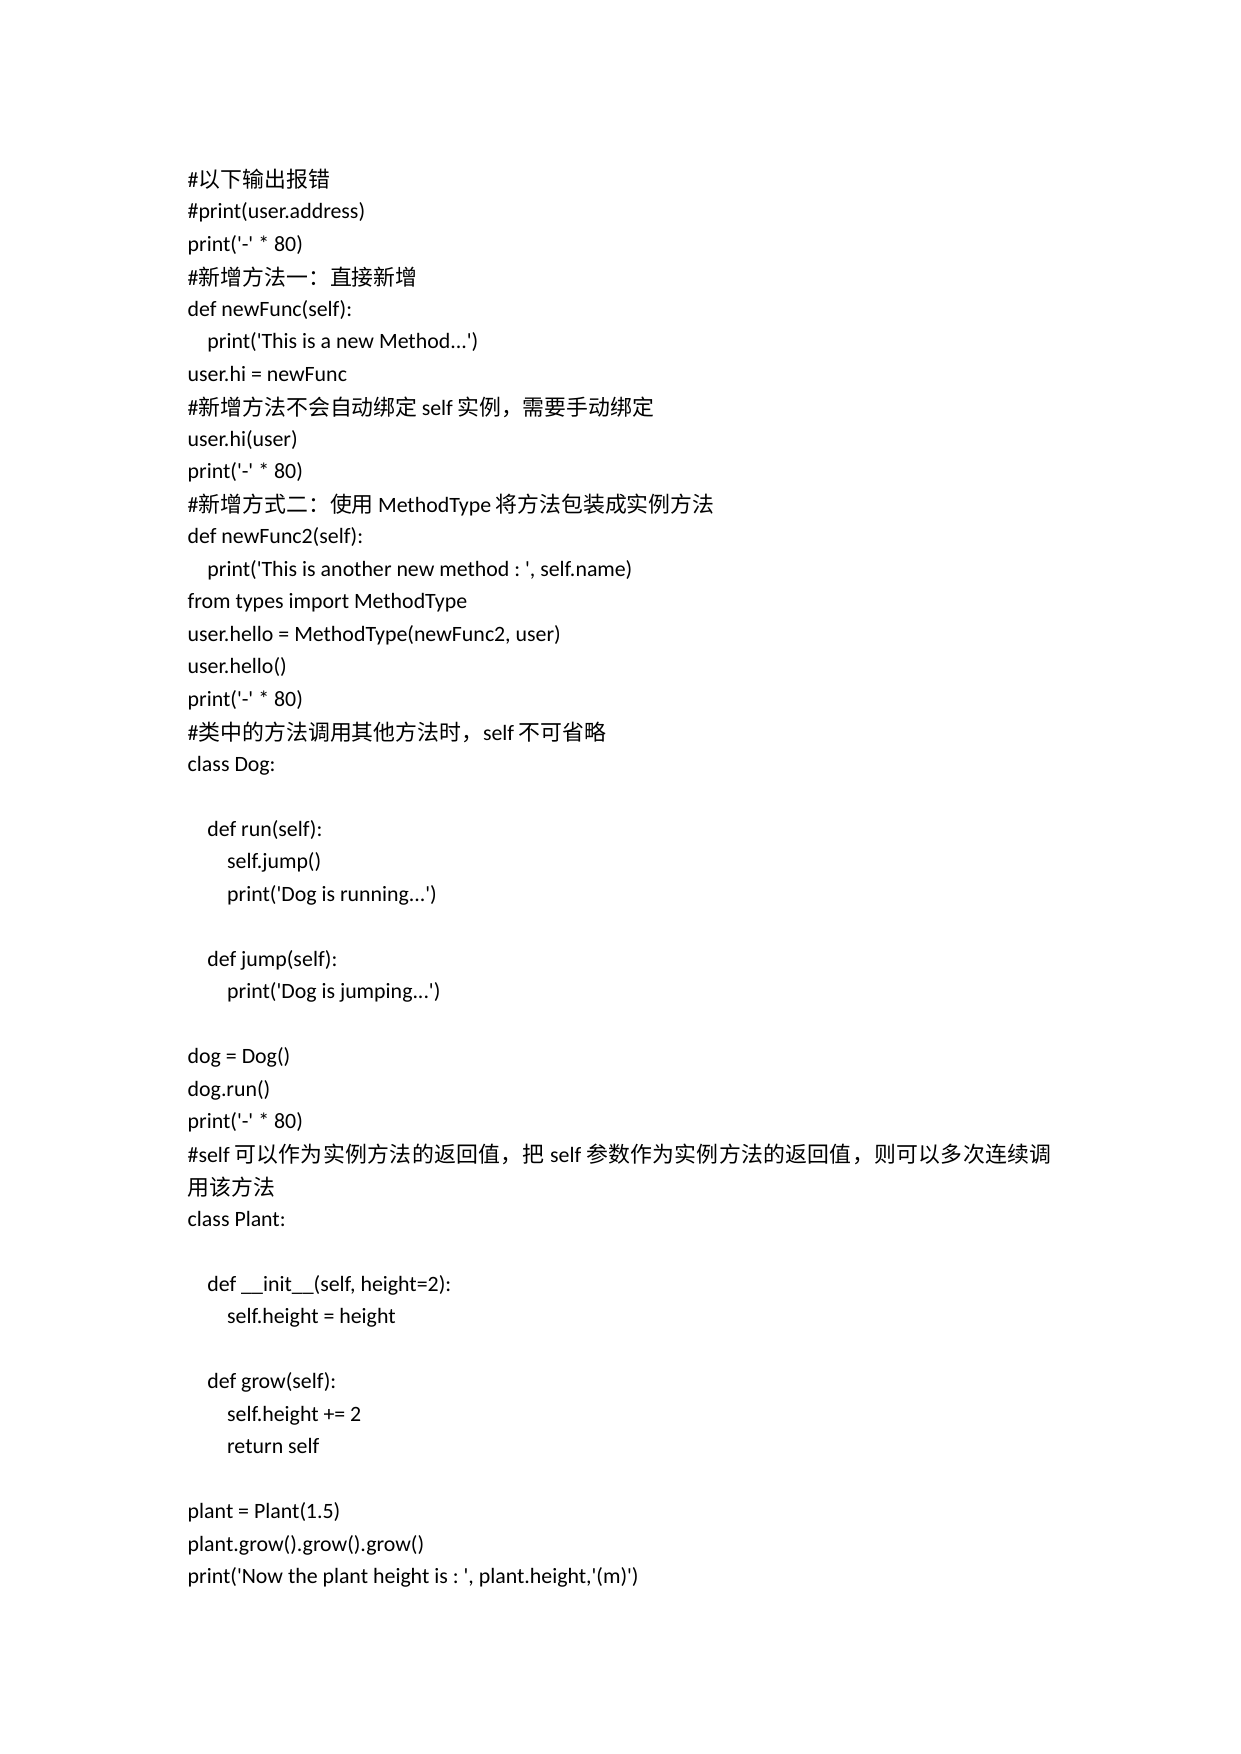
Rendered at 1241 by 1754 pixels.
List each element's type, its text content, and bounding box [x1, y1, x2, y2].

text #print(user.address) [187, 194, 1053, 227]
text user.hi = newFunc [187, 357, 1053, 389]
text plant.grow().grow().grow() [187, 1527, 1053, 1559]
text #self可以作为实例方法的返回值，把self参数作为实例方法的返回值，则可以多次连续调用该方法 [187, 1137, 1053, 1202]
text def grow(self): [187, 1364, 1053, 1397]
text def run(self): [187, 812, 1053, 844]
text user.hello = MethodType(newFunc2, user) [187, 617, 1053, 649]
text #新增方法不会自动绑定self实例，需要手动绑定 [187, 389, 1053, 422]
text from types import MethodType [187, 584, 1053, 617]
text def jump(self): [187, 942, 1053, 974]
text print('Now the plant height is : ', plant.height,'(m)') [187, 1559, 1053, 1592]
text #类中的方法调用其他方法时，self不可省略 [187, 714, 1053, 747]
text print('This is another new method : ', self.name) [187, 552, 1053, 584]
text self.jump() [187, 844, 1053, 877]
text class Plant: [187, 1202, 1053, 1234]
text self.height += 2 [187, 1397, 1053, 1429]
text print('-' * 80) [187, 1104, 1053, 1137]
text user.hello() [187, 649, 1053, 682]
text dog.run() [187, 1072, 1053, 1104]
text return self [187, 1429, 1053, 1462]
text #新增方式二：使用MethodType将方法包装成实例方法 [187, 487, 1053, 519]
text #新增方法一：直接新增 [187, 259, 1053, 292]
text print('-' * 80) [187, 227, 1053, 259]
text def newFunc2(self): [187, 519, 1053, 552]
text class Dog: [187, 747, 1053, 779]
text print('-' * 80) [187, 454, 1053, 487]
text print('Dog is running...') [187, 877, 1053, 909]
text def __init__(self, height=2): [187, 1267, 1053, 1299]
text print('Dog is jumping...') [187, 974, 1053, 1007]
text user.hi(user) [187, 422, 1053, 454]
text print('-' * 80) [187, 682, 1053, 714]
text print('This is a new Method...') [187, 324, 1053, 357]
text #以下输出报错 [187, 162, 1053, 194]
text plant = Plant(1.5) [187, 1494, 1053, 1527]
text dog = Dog() [187, 1039, 1053, 1072]
text self.height = height [187, 1299, 1053, 1332]
text def newFunc(self): [187, 292, 1053, 324]
